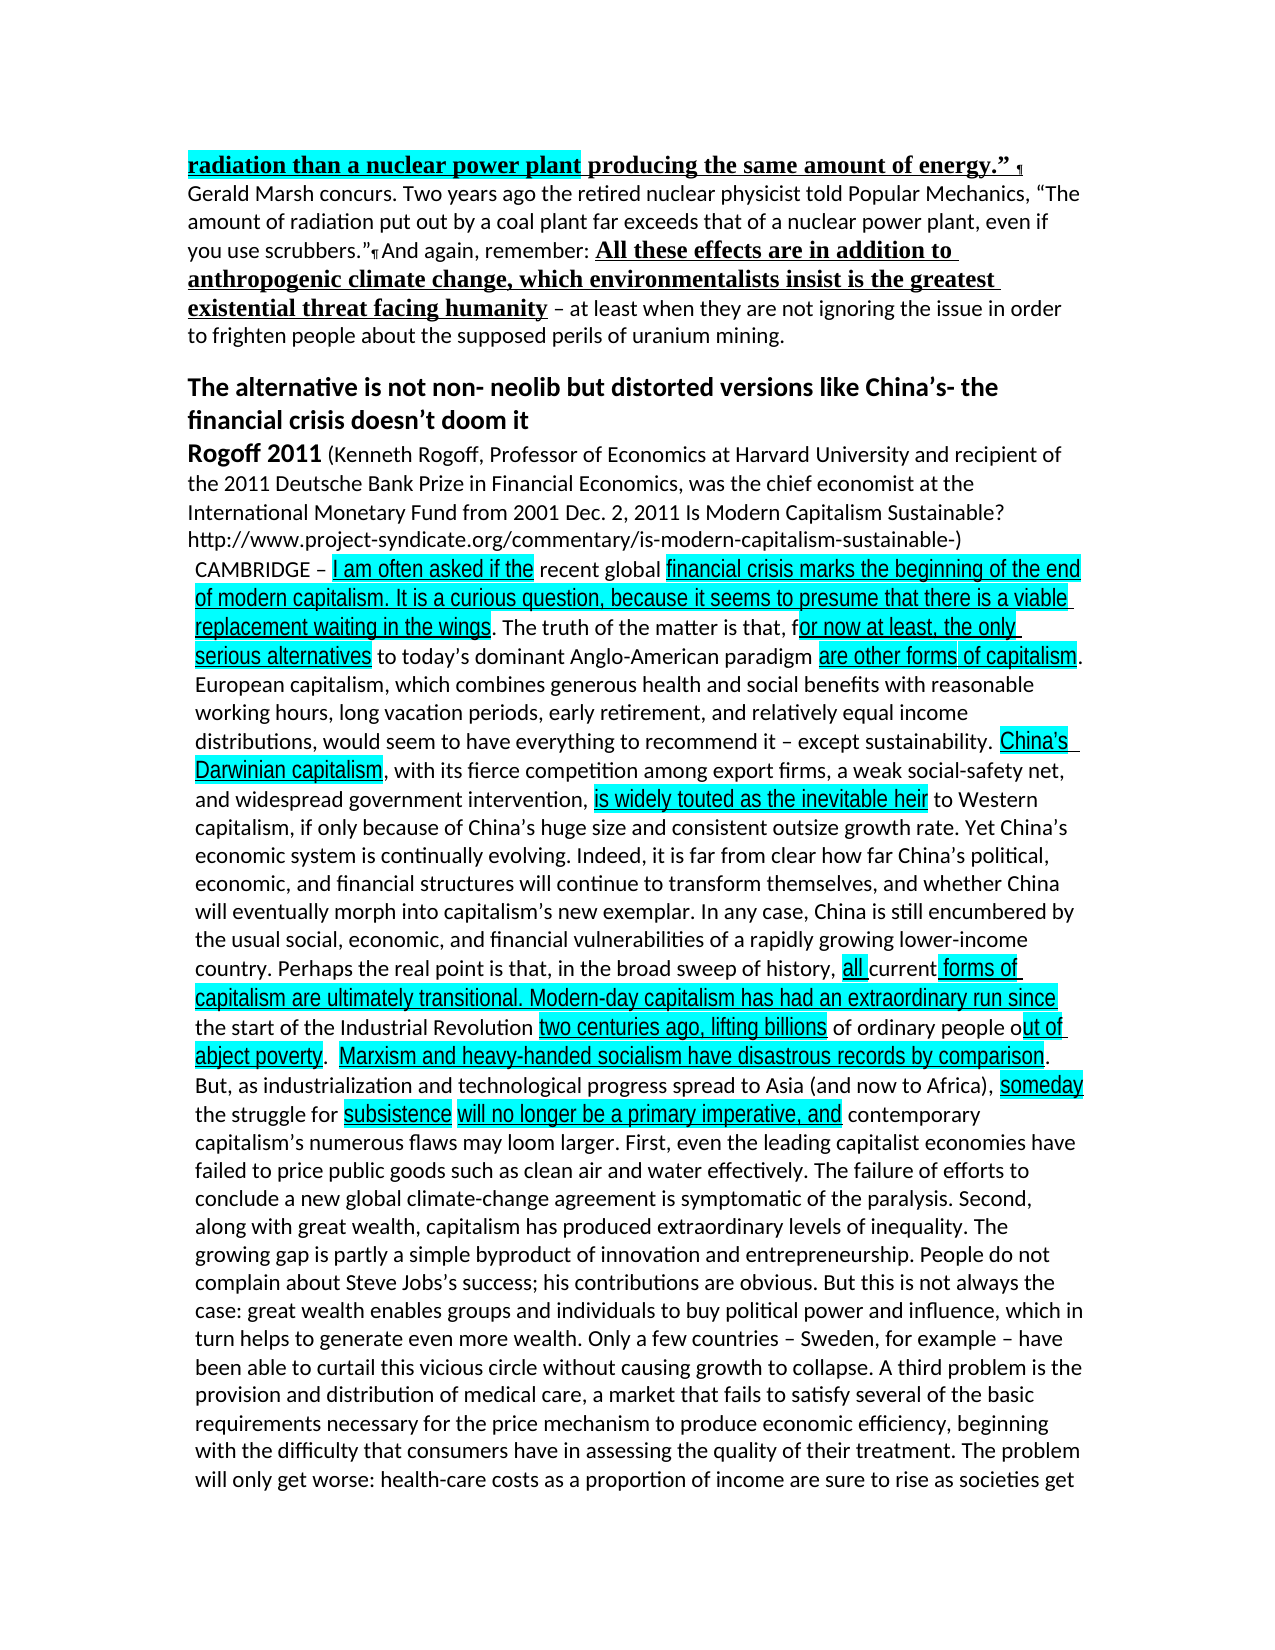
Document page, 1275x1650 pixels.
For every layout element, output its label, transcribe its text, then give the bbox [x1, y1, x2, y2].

subtitle The alternative is not non- neolib but distorted versions like China’s- the financial crisis doesn’t doom it [187, 371, 1087, 437]
text Rogoff 2011 (Kenneth Rogoff, Professor of Economics at Harvard University and recipient of the 2011 Deutsche Bank Prize in Financial Economics, was the chief economist at the International Monetary Fund from 2001 Dec. 2, 2011 Is Modern Capitalism Sustainable? http://www.project-syndicate.org/commentary/is-modern-capitalism-sustainable-) [187, 437, 1087, 554]
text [187, 150, 1087, 350]
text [195, 554, 1087, 1493]
